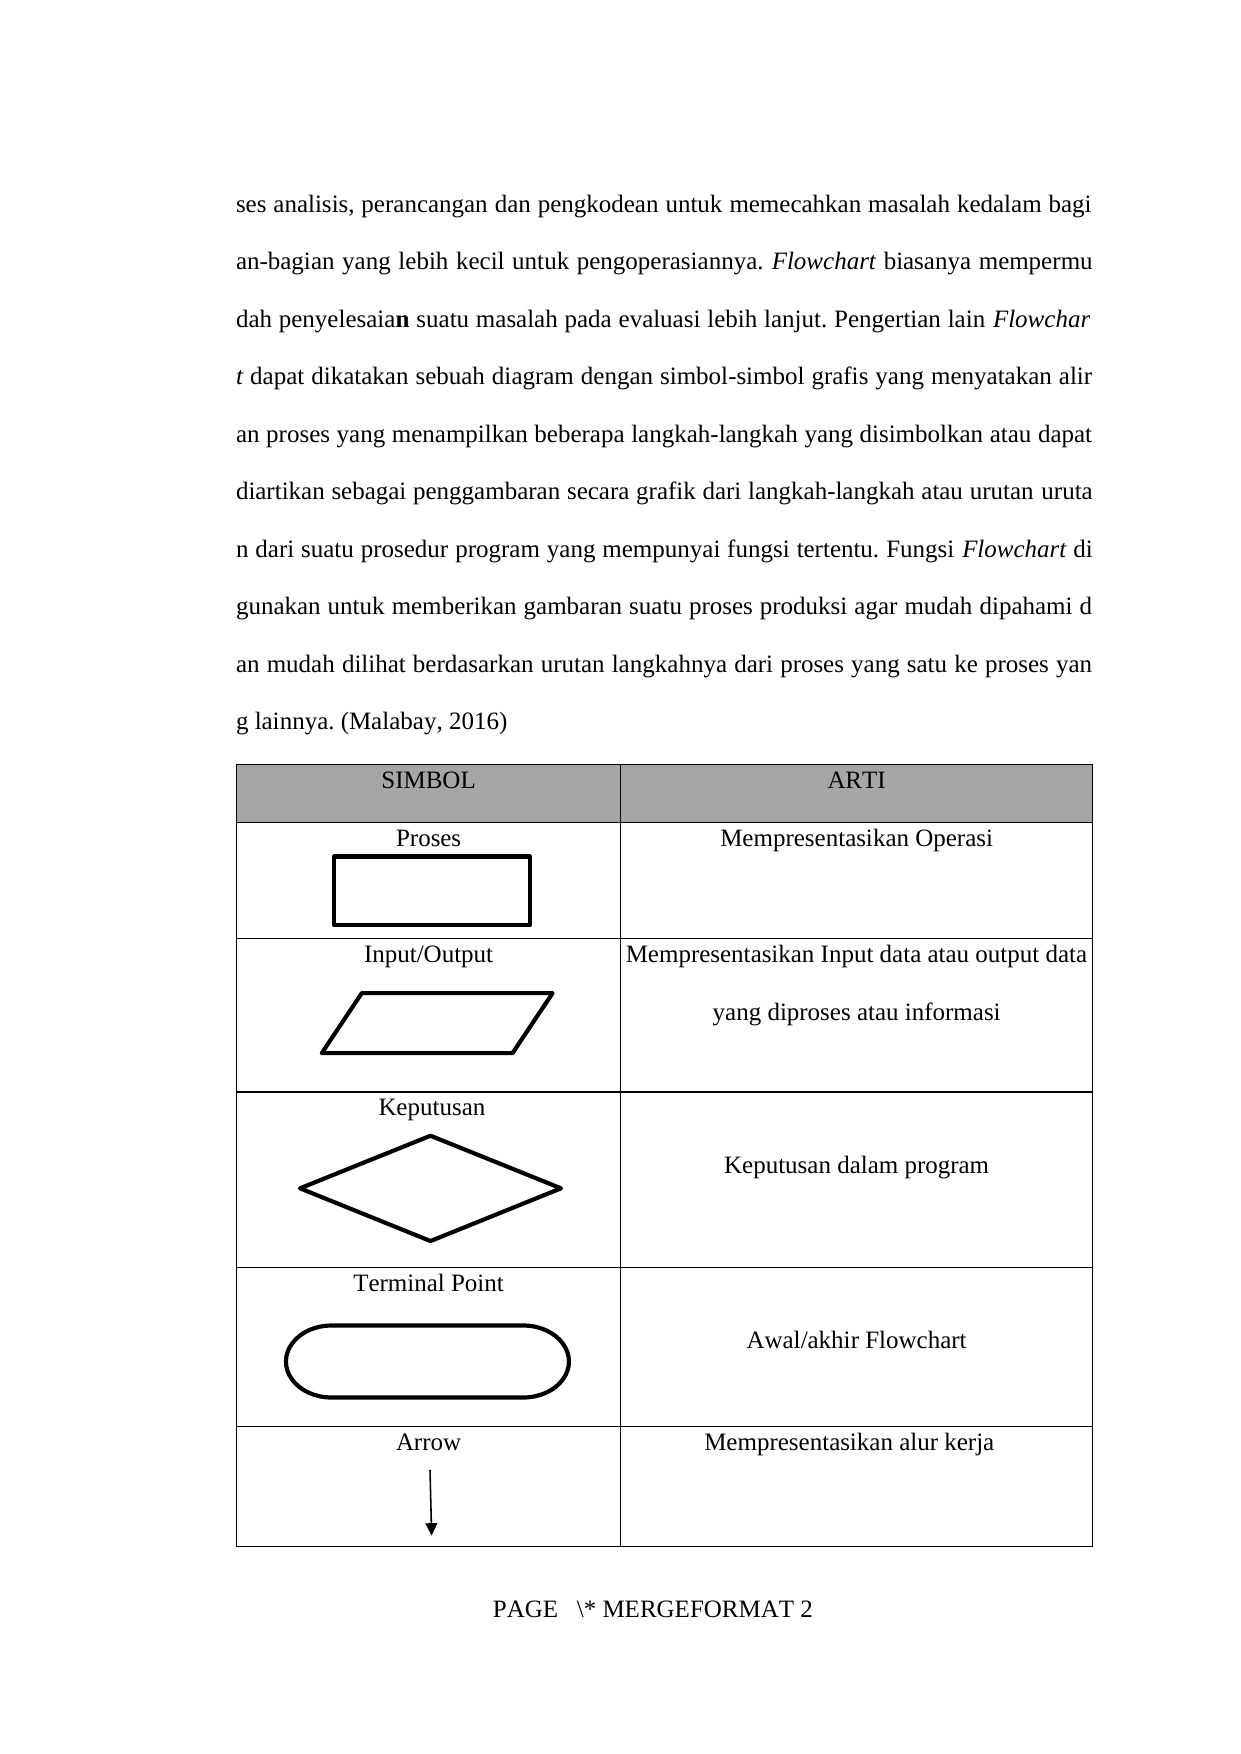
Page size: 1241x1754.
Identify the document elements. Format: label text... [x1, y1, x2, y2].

table_cell Mempresentasikan alur kerja [621, 1427, 1092, 1546]
table_cell Mempresentasikan Operasi [621, 823, 1092, 938]
table_cell Keputusan dalam program [621, 1093, 1092, 1267]
table_cell Keputusan [237, 1093, 620, 1267]
table_cell Awal/akhir Flowchart [621, 1268, 1092, 1426]
table_cell Input/Output [237, 939, 620, 1091]
table_header SIMBOL [237, 765, 620, 822]
table_cell Mempresentasikan Input data atau output data yang diproses atau informasi [621, 939, 1092, 1091]
table_header ARTI [621, 765, 1092, 822]
table_cell Proses [237, 823, 620, 938]
table_cell Terminal Point [237, 1268, 620, 1426]
table_cell Arrow [237, 1427, 620, 1546]
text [236, 189, 1093, 735]
